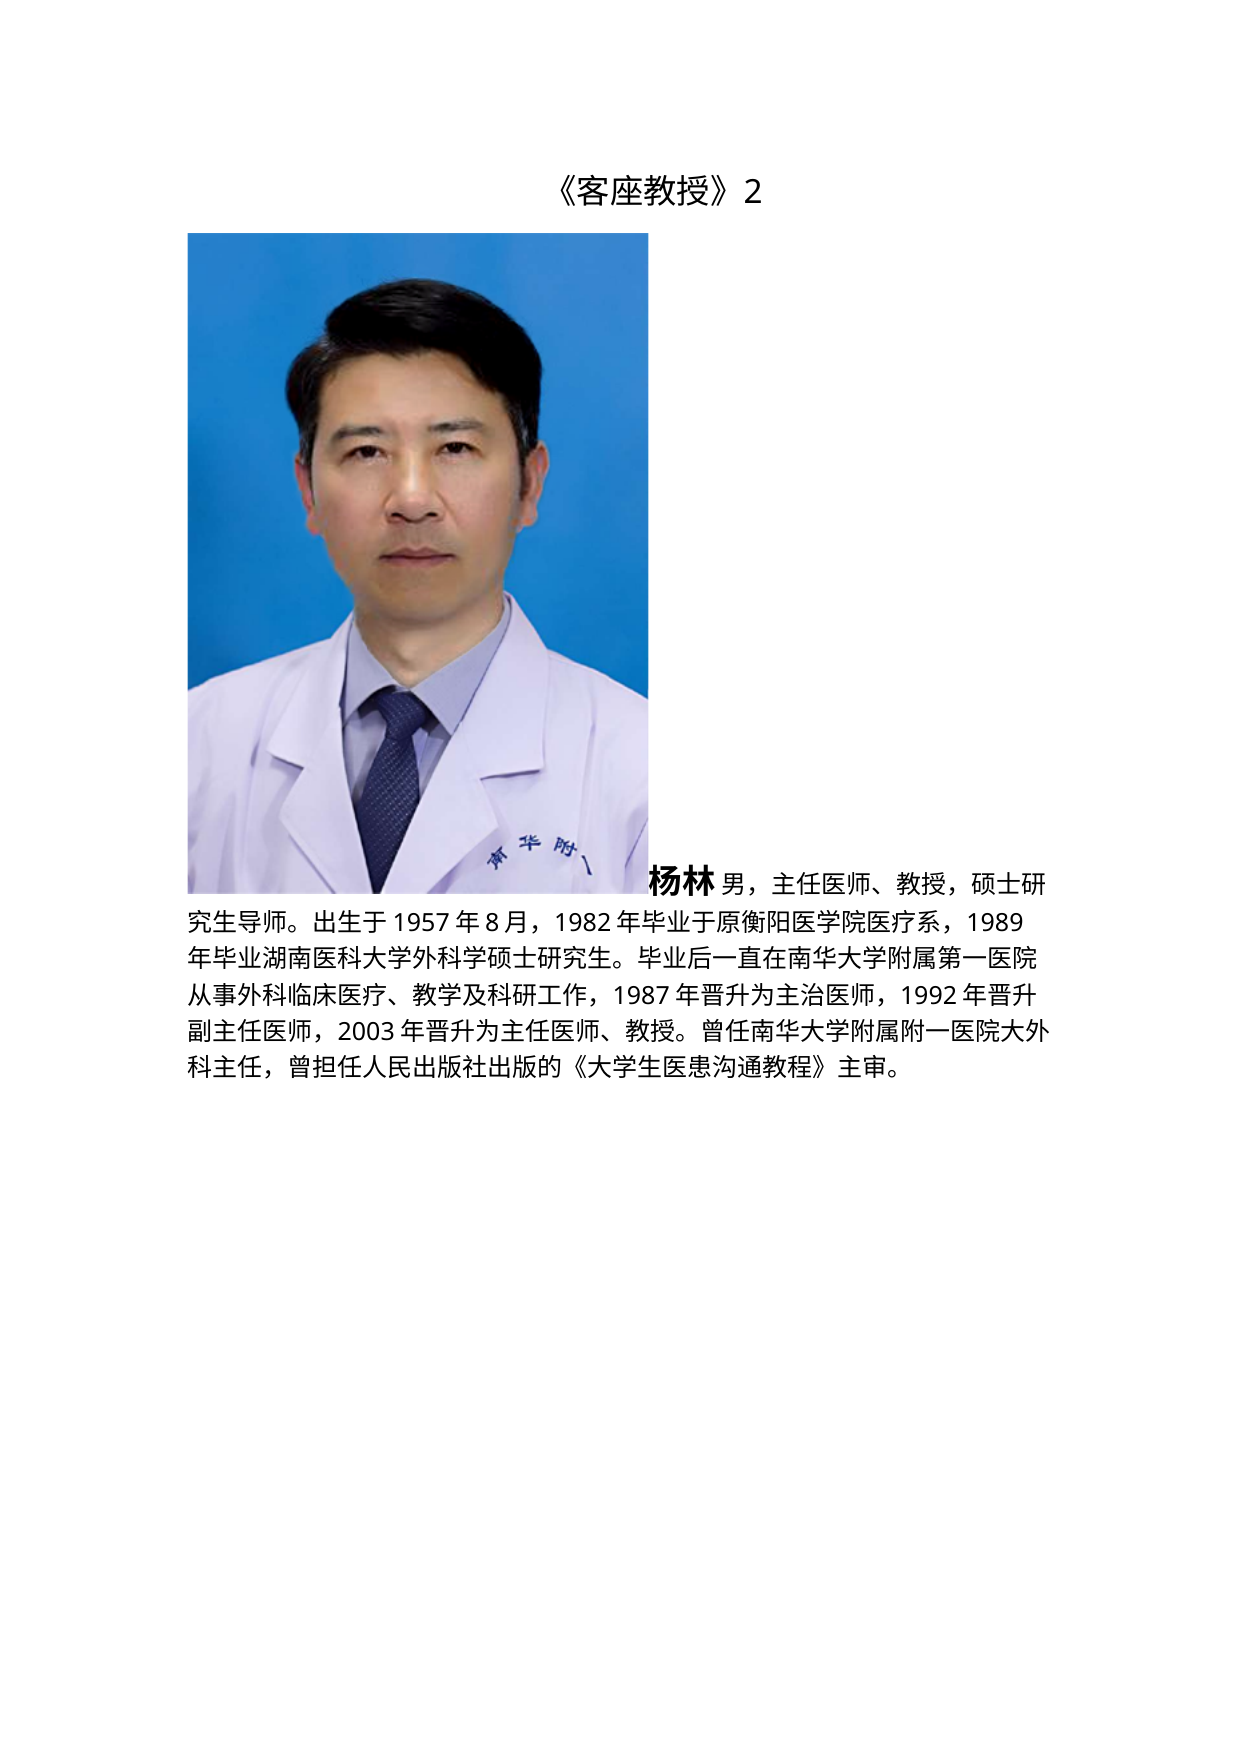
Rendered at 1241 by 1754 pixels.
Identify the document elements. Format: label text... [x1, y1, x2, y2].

picture [187, 233, 649, 894]
text 《客座教授》2 [187, 164, 1053, 213]
